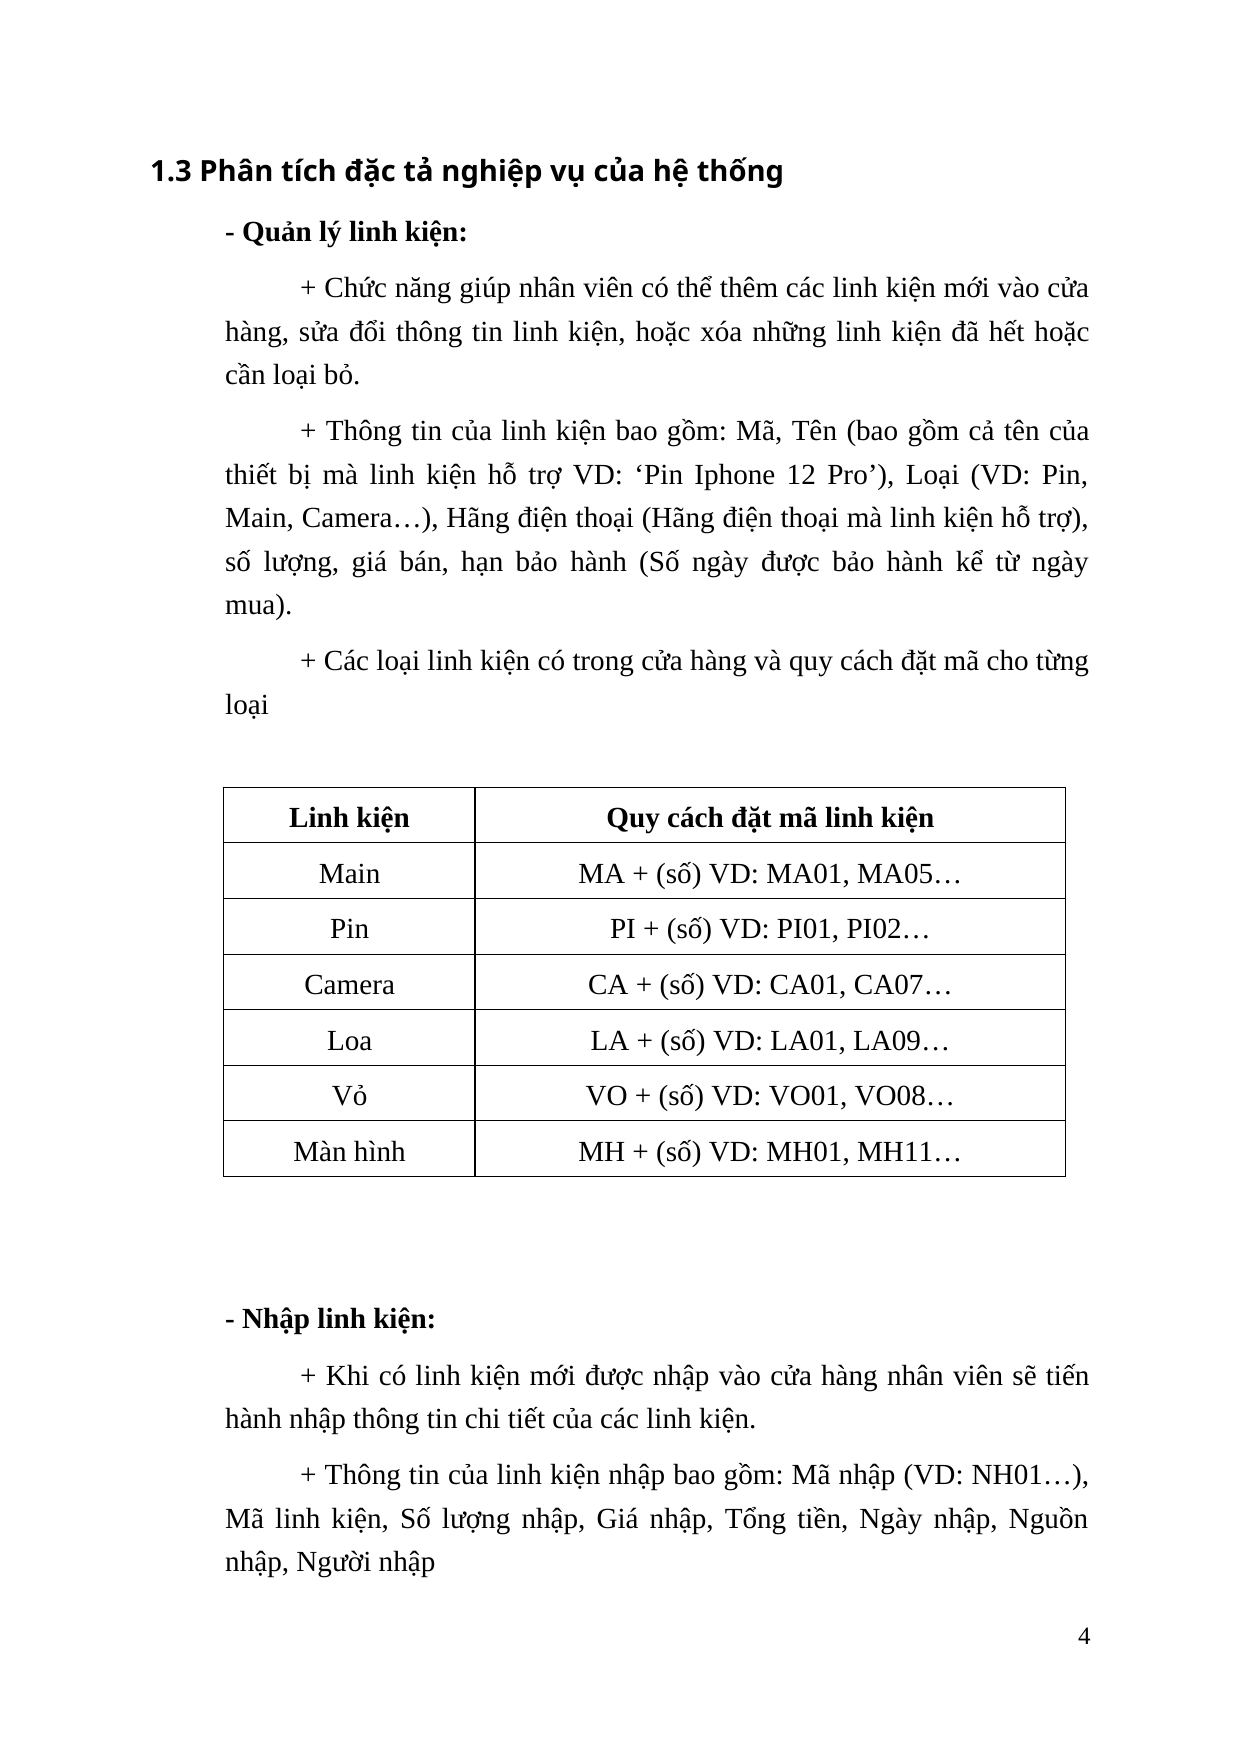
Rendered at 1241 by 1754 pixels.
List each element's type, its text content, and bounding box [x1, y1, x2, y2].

table_cell Loa [224, 1010, 474, 1065]
text + Khi có linh kiện mới được nhập vào cửa hàng nhân viên sẽ tiến hành nhập thông tin chi tiết của các linh kiện. [225, 1358, 1090, 1435]
text + Thông tin của linh kiện nhập bao gồm: Mã nhập (VD: NH01…), Mã linh kiện, Số lượng nhập, Giá nhập, Tổng tiền, Ngày nhập, Nguồn nhập, Người nhập [225, 1457, 1090, 1578]
table_cell Pin [224, 899, 474, 953]
table_cell MH + (số) VD: MH01, MH11… [476, 1121, 1065, 1176]
table_header Linh kiện [224, 788, 474, 842]
subtitle 1.3 Phân tích đặc tả nghiệp vụ của hệ thống [150, 150, 1090, 190]
table_cell VO + (số) VD: VO01, VO08… [476, 1066, 1065, 1120]
table_cell Main [224, 843, 474, 898]
text - Nhập linh kiện: [225, 1302, 1090, 1335]
table_cell CA + (số) VD: CA01, CA07… [476, 955, 1065, 1009]
text + Thông tin của linh kiện bao gồm: Mã, Tên (bao gồm cả tên của thiết bị mà linh kiện hỗ trợ VD: ‘Pin Iphone 12 Pro’), Loại (VD: Pin, Main, Camera…), Hãng điện thoại (Hãng điện thoại mà linh kiện hỗ trợ), số lượng, giá bán, hạn bảo hành (Số ngày được bảo hành kể từ ngày mua). [225, 413, 1090, 621]
text + Các loại linh kiện có trong cửa hàng và quy cách đặt mã cho từng loại [225, 643, 1090, 721]
table_cell MA + (số) VD: MA01, MA05… [476, 843, 1065, 898]
table_cell LA + (số) VD: LA01, LA09… [476, 1010, 1065, 1065]
table_header Quy cách đặt mã linh kiện [476, 788, 1065, 842]
table_cell Màn hình [224, 1121, 474, 1176]
table_cell Camera [224, 955, 474, 1009]
text + Chức năng giúp nhân viên có thể thêm các linh kiện mới vào cửa hàng, sửa đổi thông tin linh kiện, hoặc xóa những linh kiện đã hết hoặc cần loại bỏ. [225, 270, 1090, 391]
table_cell Vỏ [224, 1066, 474, 1120]
text - Quản lý linh kiện: [150, 214, 1090, 248]
table_cell PI + (số) VD: PI01, PI02… [476, 899, 1065, 953]
